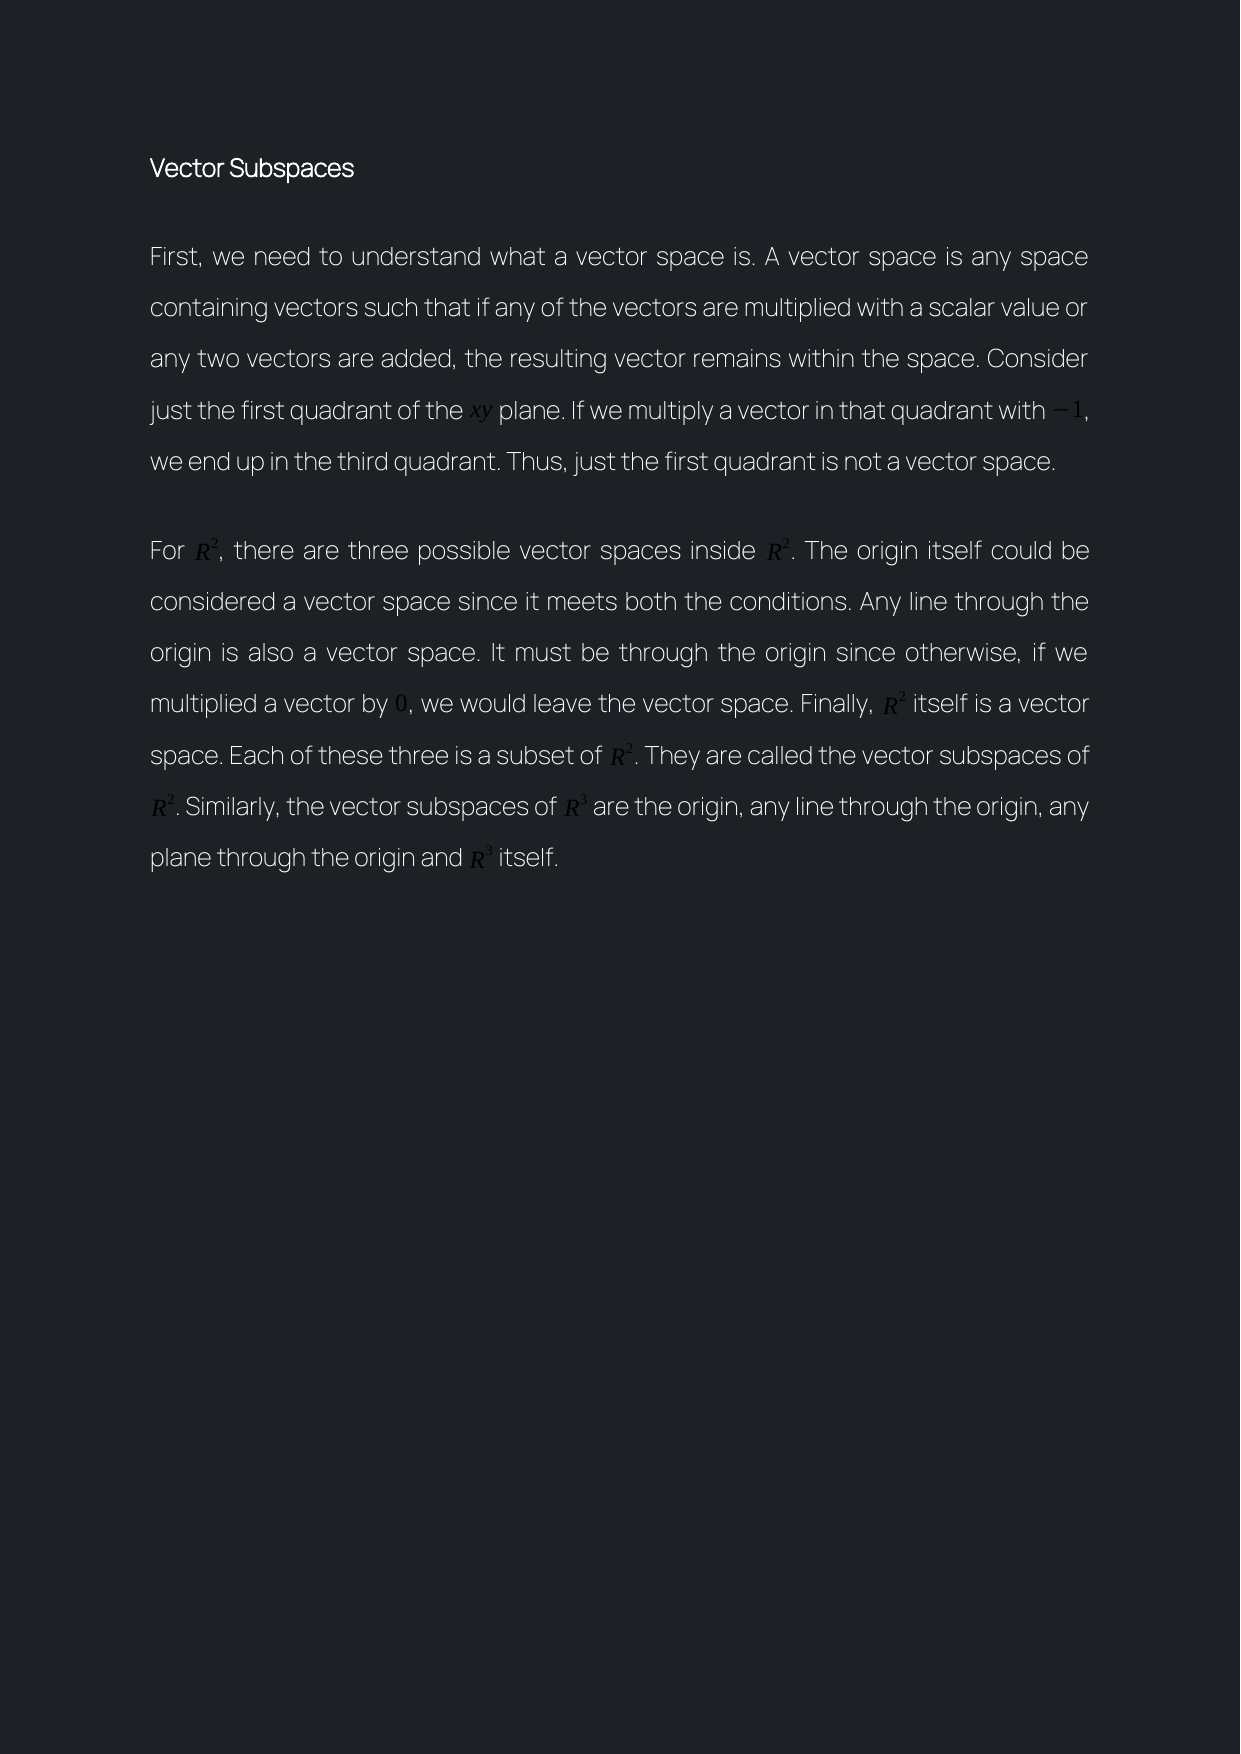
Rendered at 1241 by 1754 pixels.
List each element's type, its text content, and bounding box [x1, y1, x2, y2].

text For , there are three possible vector spaces inside . The origin itself could be considered a vector space since it meets both the conditions. Any line through the origin is also a vector space. It must be through the origin since otherwise, if we multiplied a vector by , we would leave the vector space. Finally, itself is a vector space. Each of these three is a subset of . They are called the vector subspaces of . Similarly, the vector subspaces of are the origin, any line through the origin, any plane through the origin and itself. [150, 532, 1090, 874]
subtitle Vector Subspaces [150, 150, 1090, 184]
text First, we need to understand what a vector space is. A vector space is any space containing vectors such that if any of the vectors are multiplied with a scalar value or any two vectors are added, the resulting vector remains within the space. Consider just the first quadrant of the plane. If we multiply a vector in that quadrant with , we end up in the third quadrant. Thus, just the first quadrant is not a vector space. [150, 239, 1090, 478]
